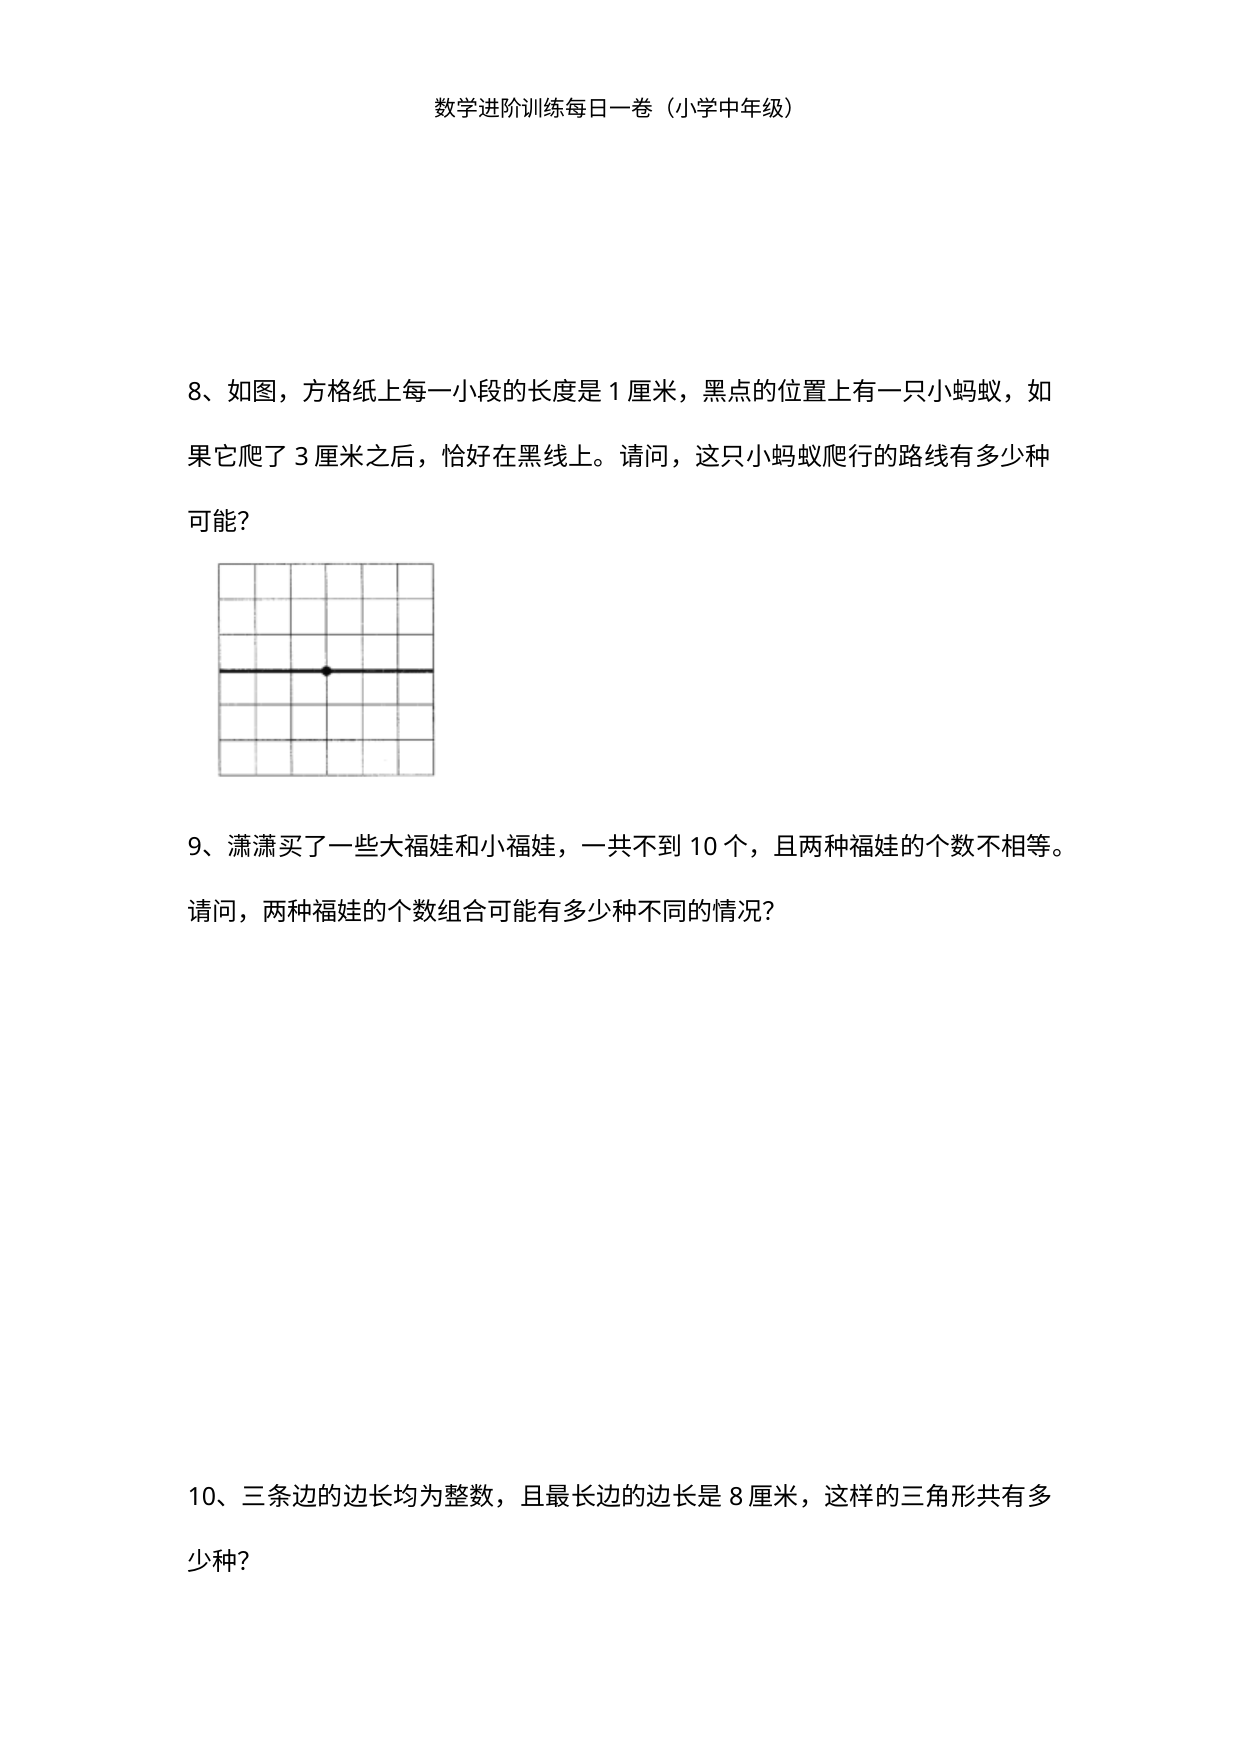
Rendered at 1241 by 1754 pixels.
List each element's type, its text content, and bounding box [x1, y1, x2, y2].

text 8、如图，方格纸上每一小段的长度是1厘米，黑点的位置上有一只小蚂蚁，如果它爬了3厘米之后，恰好在黑线上。请问，这只小蚂蚁爬行的路线有多少种可能？ [187, 357, 1053, 552]
picture [187, 552, 472, 788]
text 10、三条边的边长均为整数，且最长边的边长是8厘米，这样的三角形共有多少种？ [187, 1462, 1053, 1592]
text 9、潇潇买了一些大福娃和小福娃，一共不到10个，且两种福娃的个数不相等。请问，两种福娃的个数组合可能有多少种不同的情况？ [187, 812, 1053, 942]
